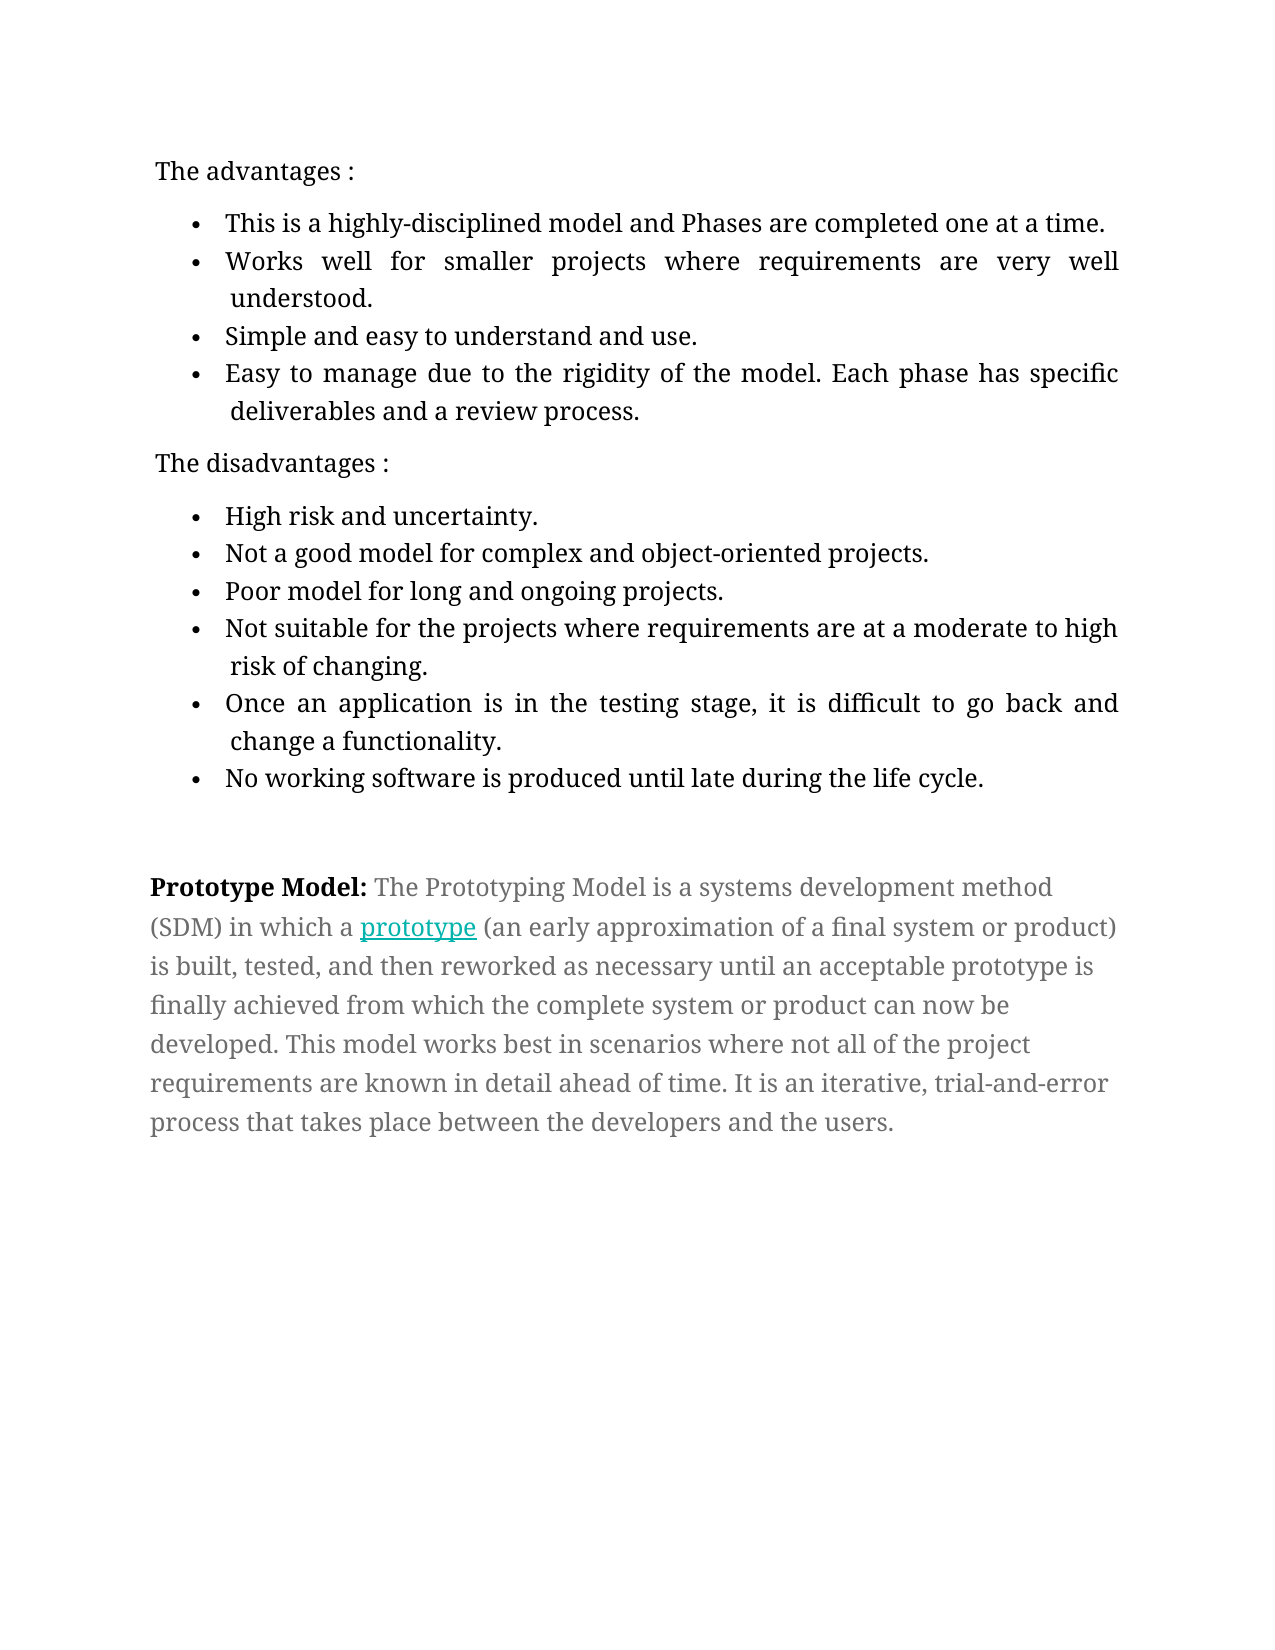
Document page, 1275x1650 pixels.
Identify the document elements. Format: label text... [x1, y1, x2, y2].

text Prototype Model: The Prototyping Model is a systems development method (SDM) in which a prototype (an early approximation of a final system or product) is built, tested, and then reworked as necessary until an acceptable prototype is finally achieved from which the complete system or product can now be developed. This model works best in scenarios where not all of the project requirements are known in detail ahead of time. It is an iterative, trial-and-error process that takes place between the developers and the users. [150, 870, 1125, 1139]
list Not a good model for complex and object-oriented projects. [192, 532, 1120, 570]
list No working software is produced until late during the life cycle. [192, 757, 1120, 795]
list High risk and uncertainty. [192, 495, 1120, 532]
list Easy to manage due to the rigidity of the model. Each phase has specific deliverables and a review process. [192, 352, 1120, 427]
list This is a highly-disciplined model and Phases are completed one at a time. [192, 202, 1120, 240]
list Simple and easy to understand and use. [192, 315, 1120, 352]
list Once an application is in the testing stage, it is difficult to go back and change a functionality. [192, 682, 1120, 757]
list Works well for smaller projects where requirements are very well understood. [192, 240, 1120, 315]
text The disadvantages : [155, 442, 1120, 480]
list Not suitable for the projects where requirements are at a moderate to high risk of changing. [192, 607, 1120, 682]
text The advantages : [155, 150, 1120, 187]
list Poor model for long and ongoing projects. [192, 570, 1120, 607]
